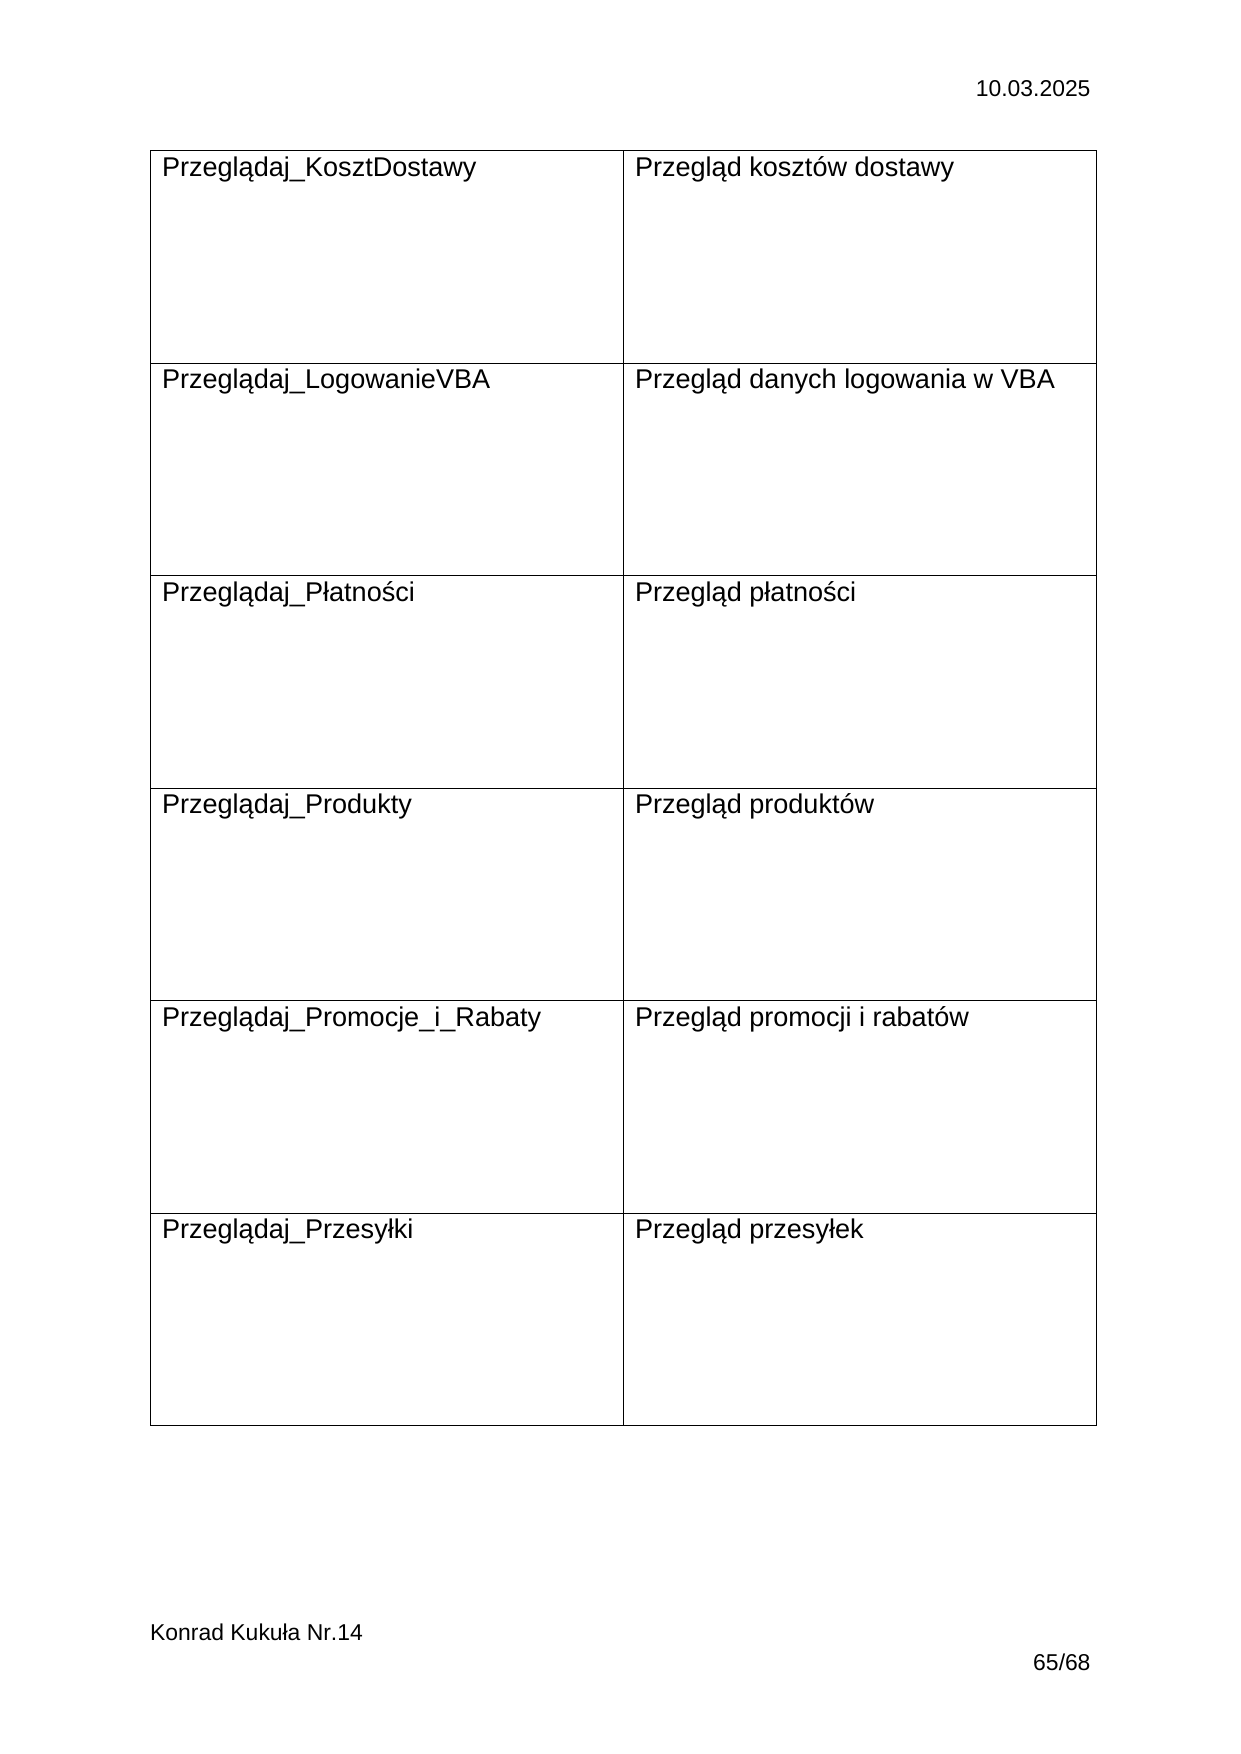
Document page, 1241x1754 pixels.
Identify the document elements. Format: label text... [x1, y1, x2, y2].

table_cell Przeglądaj_Produkty [151, 789, 623, 1000]
table_cell Przegląd danych logowania w VBA [624, 364, 1096, 575]
table_cell Przeglądaj_KosztDostawy [151, 151, 623, 362]
table_cell Przegląd promocji i rabatów [624, 1001, 1096, 1212]
table_cell Przeglądaj_Promocje_i_Rabaty [151, 1001, 623, 1212]
table_cell Przeglądaj_Płatności [151, 576, 623, 787]
table_cell Przeglądaj_Przesyłki [151, 1214, 623, 1425]
table_cell Przegląd płatności [624, 576, 1096, 787]
table_cell Przegląd kosztów dostawy [624, 151, 1096, 362]
table_cell Przeglądaj_LogowanieVBA [151, 364, 623, 575]
table_cell Przegląd produktów [624, 789, 1096, 1000]
table_cell Przegląd przesyłek [624, 1214, 1096, 1425]
